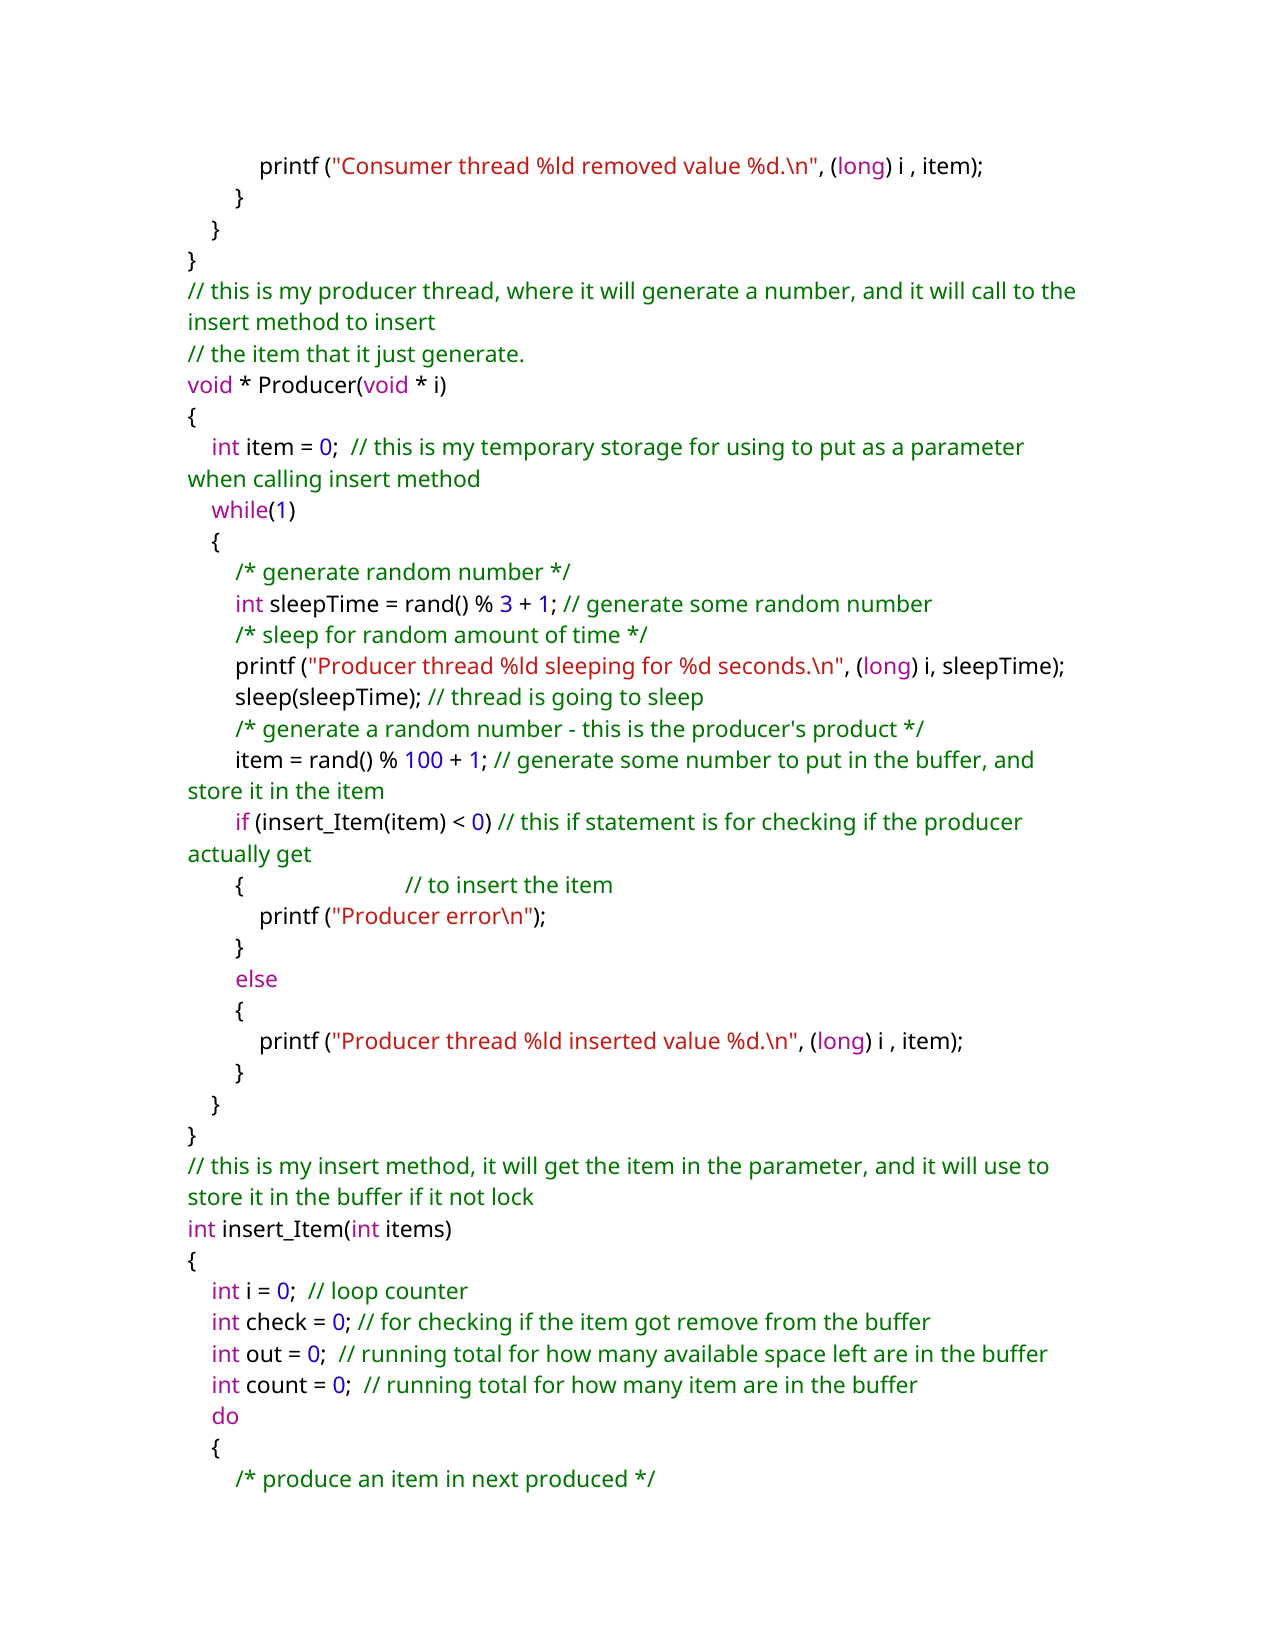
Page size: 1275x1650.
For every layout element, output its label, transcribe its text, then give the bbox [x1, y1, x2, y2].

text { [187, 994, 1087, 1025]
text { // to insert the item [187, 869, 1087, 900]
text } [187, 181, 1087, 212]
text int i = 0; // loop counter [187, 1275, 1087, 1306]
text } [187, 1119, 1087, 1150]
text } [187, 1087, 1087, 1119]
text if (insert_Item(item) < 0) // this if statement is for checking if the producer actually get [187, 806, 1087, 869]
text { [187, 1244, 1087, 1275]
text printf ("Producer thread %ld inserted value %d.\n", (long) i , item); [187, 1025, 1087, 1056]
text { [187, 525, 1087, 556]
text int out = 0; // running total for how many available space left are in the buffer [187, 1337, 1087, 1369]
text } [187, 212, 1087, 244]
text int item = 0; // this is my temporary storage for using to put as a parameter when calling insert method [187, 431, 1087, 494]
text printf ("Producer error\n"); [187, 900, 1087, 931]
text printf ("Producer thread %ld sleeping for %d seconds.\n", (long) i, sleepTime); [187, 650, 1087, 681]
text do [187, 1400, 1087, 1431]
text int check = 0; // for checking if the item got remove from the buffer [187, 1306, 1087, 1337]
text void * Producer(void * i) [187, 369, 1087, 400]
text while(1) [187, 494, 1087, 525]
text /* generate random number */ [187, 556, 1087, 587]
text printf ("Consumer thread %ld removed value %d.\n", (long) i , item); [187, 150, 1087, 181]
text } [187, 931, 1087, 962]
text item = rand() % 100 + 1; // generate some number to put in the buffer, and store it in the item [187, 744, 1087, 806]
text int sleepTime = rand() % 3 + 1; // generate some random number [187, 587, 1087, 619]
text /* produce an item in next produced */ [187, 1462, 1087, 1494]
text /* generate a random number - this is the producer's product */ [187, 712, 1087, 744]
text } [187, 1056, 1087, 1087]
text // this is my producer thread, where it will generate a number, and it will call to the insert method to insert [187, 275, 1087, 337]
text /* sleep for random amount of time */ [187, 619, 1087, 650]
text int count = 0; // running total for how many item are in the buffer [187, 1369, 1087, 1400]
text // the item that it just generate. [187, 337, 1087, 369]
text int insert_Item(int items) [187, 1212, 1087, 1244]
text else [187, 962, 1087, 994]
text } [187, 244, 1087, 275]
text // this is my insert method, it will get the item in the parameter, and it will use to store it in the buffer if it not lock [187, 1150, 1087, 1212]
text { [187, 400, 1087, 431]
text sleep(sleepTime); // thread is going to sleep [187, 681, 1087, 712]
text { [187, 1431, 1087, 1462]
